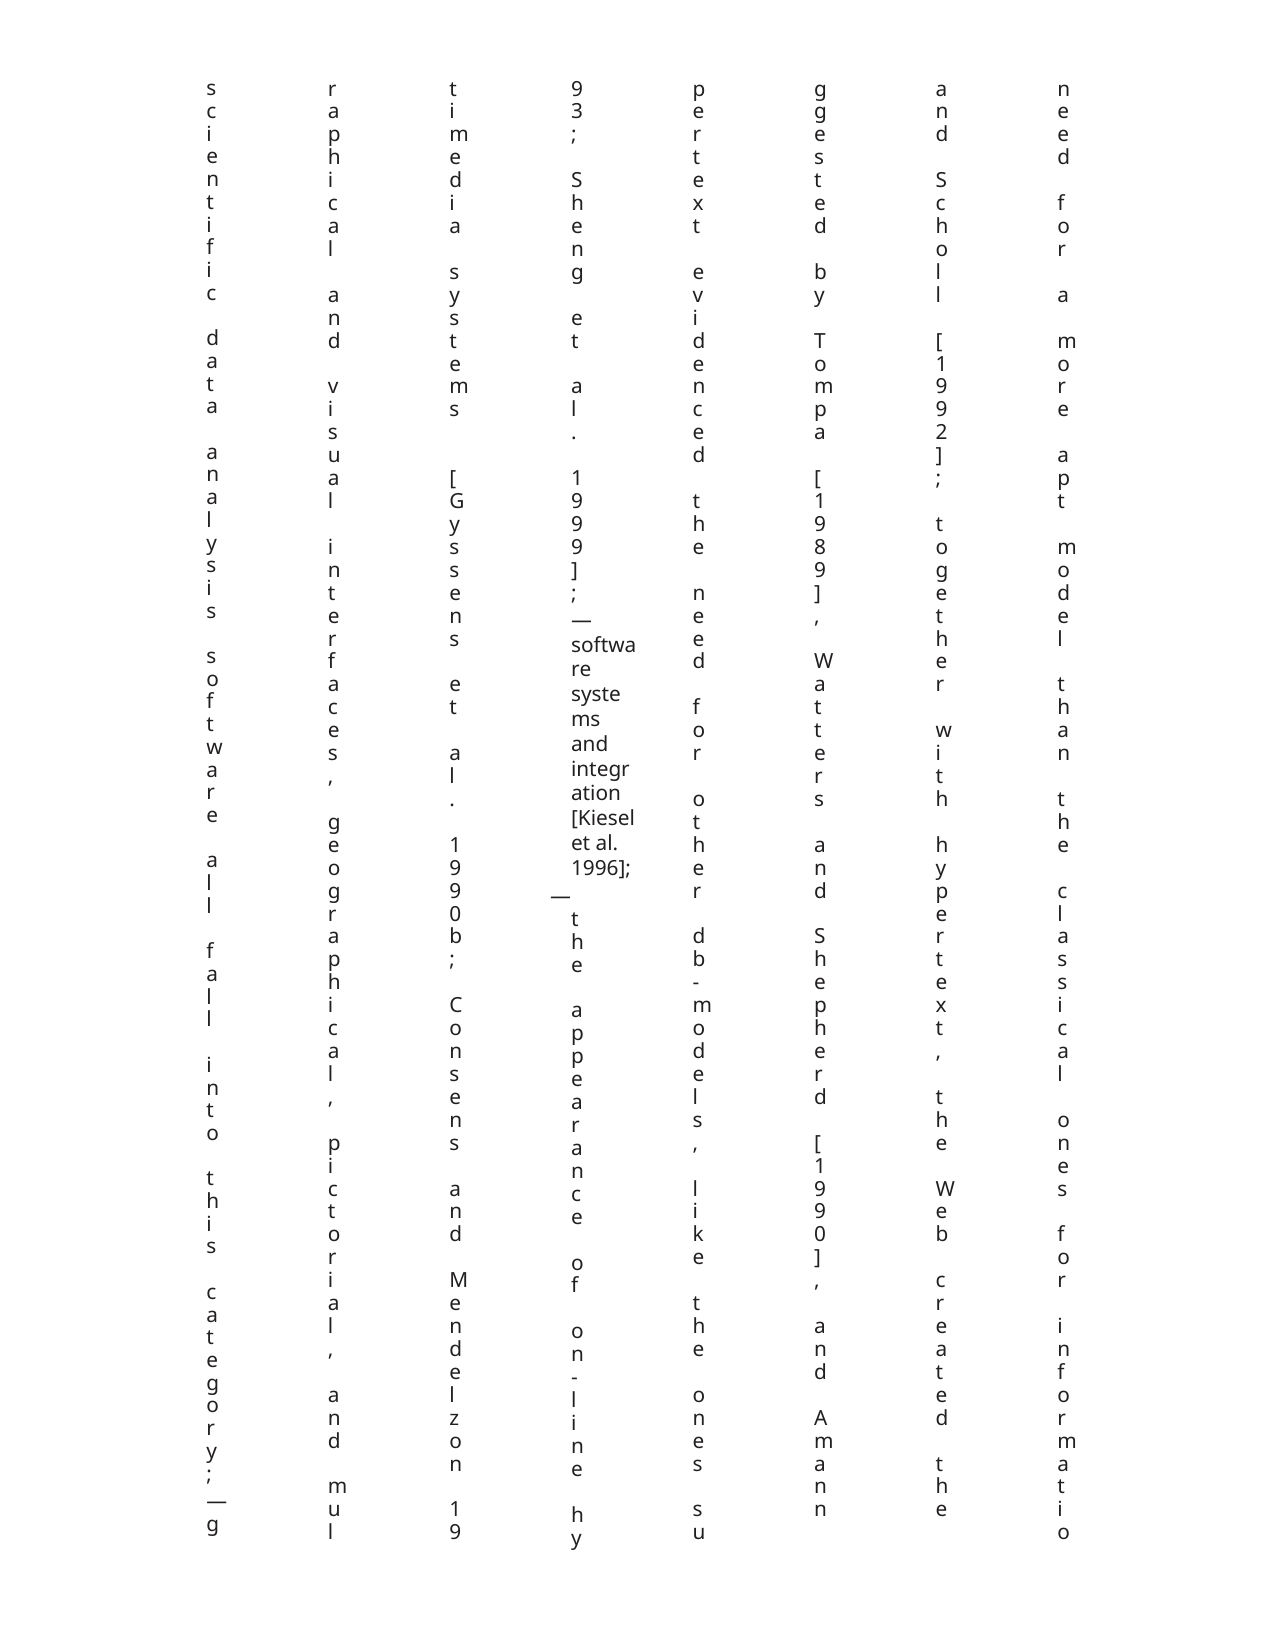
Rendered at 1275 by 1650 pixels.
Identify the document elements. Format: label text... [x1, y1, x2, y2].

text —software systems and integration [Kiesel et al. 1996]; [571, 607, 636, 880]
